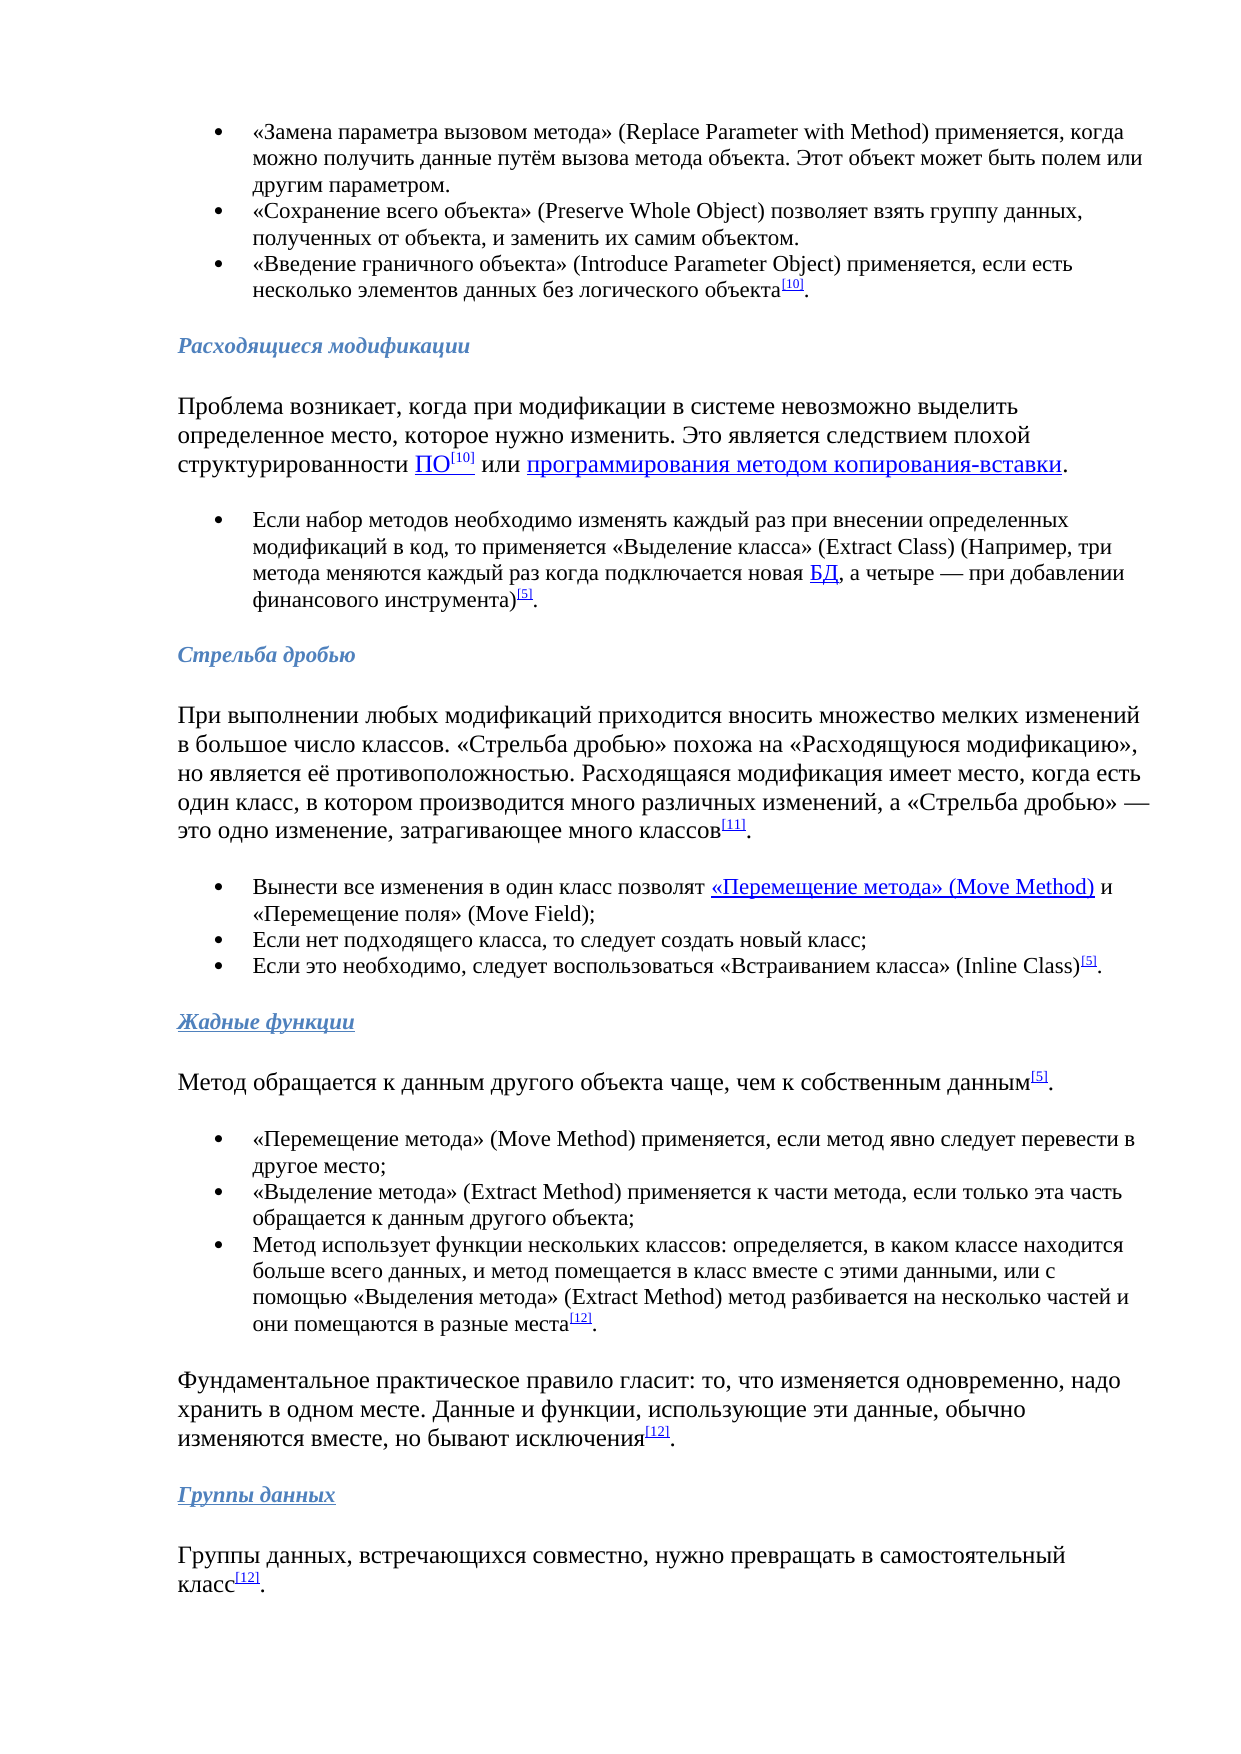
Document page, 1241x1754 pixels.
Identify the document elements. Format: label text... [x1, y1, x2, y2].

list «Перемещение метода» (Move Method) применяется, если метод явно следует перевести в другое место; [215, 1125, 1152, 1178]
text Метод обращается к данным другого объекта чаще, чем к собственным данным[5]. [177, 1067, 1152, 1096]
subtitle Группы данных [177, 1481, 1152, 1507]
list «Сохранение всего объекта» (Preserve Whole Object) позволяет взять группу данных, полученных от объекта, и заменить их самим объектом. [215, 197, 1152, 250]
list Если нет подходящего класса, то следует создать новый класс; [215, 926, 1152, 952]
list «Выделение метода» (Extract Method) применяется к части метода, если только эта часть обращается к данным другого объекта; [215, 1178, 1152, 1231]
list «Замена параметра вызовом метода» (Replace Parameter with Method) применяется, когда можно получить данные путём вызова метода объекта. Этот объект может быть полем или другим параметром. [215, 118, 1152, 197]
list Метод использует функции нескольких классов: определяется, в каком классе находится больше всего данных, и метод помещается в класс вместе с этими данными, или с помощью «Выделения метода» (Extract Method) метод разбивается на несколько частей и они помещаются в разные места[12]. [215, 1231, 1152, 1336]
text Группы данных, встречающихся совместно, нужно превращать в самостоятельный класс[12]. [177, 1540, 1152, 1598]
subtitle Расходящиеся модификации [177, 332, 1152, 358]
text При выполнении любых модификаций приходится вносить множество мелких изменений в большое число классов. «Стрельба дробью» похожа на «Расходящуюся модификацию», но является её противоположностью. Расходящаяся модификация имеет место, когда есть один класс, в котором производится много различных изменений, а «Стрельба дробью» — это одно изменение, затрагивающее много классов[11]. [177, 701, 1152, 844]
list «Введение граничного объекта» (Introduce Parameter Object) применяется, если есть несколько элементов данных без логического объекта[10]. [215, 250, 1152, 303]
list Если это необходимо, следует воспользоваться «Встраиванием класса» (Inline Class)[5]. [215, 952, 1152, 979]
text Фундаментальное практическое правило гласит: то, что изменяется одновременно, надо хранить в одном месте. Данные и функции, использующие эти данные, обычно изменяются вместе, но бывают исключения[12]. [177, 1365, 1152, 1452]
list Вынести все изменения в один класс позволят «Перемещение метода» (Move Method) и «Перемещение поля» (Move Field); [215, 873, 1152, 926]
list Если набор методов необходимо изменять каждый раз при внесении определенных модификаций в код, то применяется «Выделение класса» (Extract Class) (Например, три метода меняются каждый раз когда подключается новая БД, а четыре — при добавлении финансового инструмента)[5]. [215, 507, 1152, 612]
subtitle Жадные функции [177, 1008, 1152, 1034]
subtitle Стрельба дробью [177, 641, 1152, 667]
text Проблема возникает, когда при модификации в системе невозможно выделить определенное место, которое нужно изменить. Это является следствием плохой структурированности ПО[10] или программирования методом копирования-вставки. [177, 391, 1152, 477]
